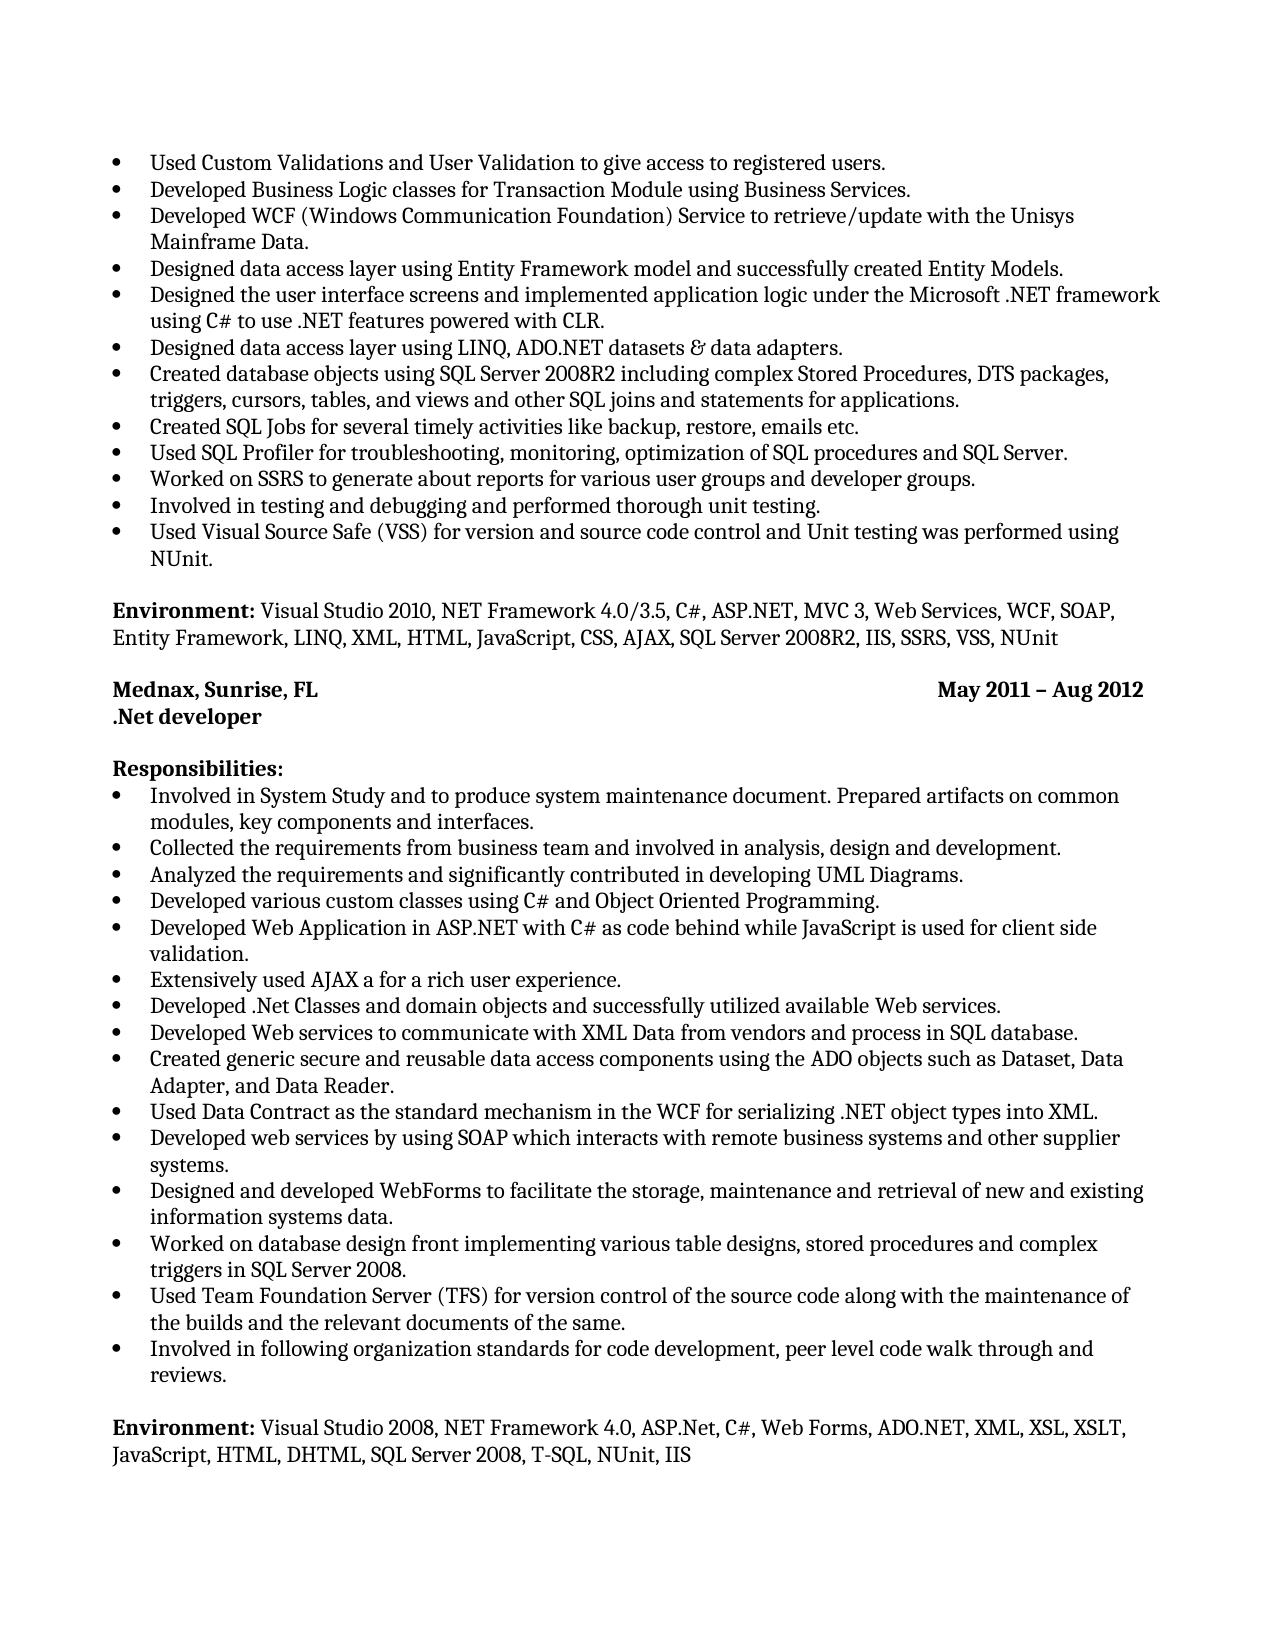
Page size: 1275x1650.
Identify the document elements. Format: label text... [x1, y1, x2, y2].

list Worked on database design front implementing various table designs, stored procedures and complex triggers in SQL Server 2008. [112, 1231, 1162, 1283]
text Mednax, Sunrise, FL May 2011 – Aug 2012 [112, 677, 1162, 703]
list Involved in testing and debugging and performed thorough unit testing. [112, 493, 1162, 519]
list Developed .Net Classes and domain objects and successfully utilized available Web services. [112, 993, 1162, 1020]
list Designed the user interface screens and implemented application logic under the Microsoft .NET framework using C# to use .NET features powered with CLR. [112, 282, 1162, 334]
text Responsibilities: [112, 756, 1162, 782]
text .Net developer [112, 703, 1162, 730]
list Involved in following organization standards for code development, peer level code walk through and reviews. [112, 1336, 1162, 1389]
list Developed WCF (Windows Communication Foundation) Service to retrieve/update with the Unisys Mainframe Data. [112, 203, 1162, 255]
list Analyzed the requirements and significantly contributed in developing UML Diagrams. [112, 862, 1162, 888]
list Collected the requirements from business team and involved in analysis, design and development. [112, 835, 1162, 862]
list Worked on SSRS to generate about reports for various user groups and developer groups. [112, 466, 1162, 493]
list Developed web services by using SOAP which interacts with remote business systems and other supplier systems. [112, 1125, 1162, 1178]
list Involved in System Study and to produce system maintenance document. Prepared artifacts on common modules, key components and interfaces. [112, 782, 1162, 835]
text Environment: Visual Studio 2010, NET Framework 4.0/3.5, C#, ASP.NET, MVC 3, Web Services, WCF, SOAP, Entity Framework, LINQ, XML, HTML, JavaScript, CSS, AJAX, SQL Server 2008R2, IIS, SSRS, VSS, NUnit [112, 598, 1162, 651]
list Used Custom Validations and User Validation to give access to registered users. [112, 150, 1162, 176]
list Developed Web Application in ASP.NET with C# as code behind while JavaScript is used for client side validation. [112, 914, 1162, 967]
list Developed Web services to communicate with XML Data from vendors and process in SQL database. [112, 1020, 1162, 1046]
list Created database objects using SQL Server 2008R2 including complex Stored Procedures, DTS packages, triggers, cursors, tables, and views and other SQL joins and statements for applications. [112, 361, 1162, 413]
text Environment: Visual Studio 2008, NET Framework 4.0, ASP.Net, C#, Web Forms, ADO.NET, XML, XSL, XSLT, JavaScript, HTML, DHTML, SQL Server 2008, T-SQL, NUnit, IIS [112, 1415, 1162, 1468]
list Extensively used AJAX a for a rich user experience. [112, 967, 1162, 993]
list Used Team Foundation Server (TFS) for version control of the source code along with the maintenance of the builds and the relevant documents of the same. [112, 1283, 1162, 1336]
list Created generic secure and reusable data access components using the ADO objects such as Dataset, Data Adapter, and Data Reader. [112, 1046, 1162, 1099]
list Designed data access layer using LINQ, ADO.NET datasets & data adapters. [112, 334, 1162, 361]
list Used Visual Source Safe (VSS) for version and source code control and Unit testing was performed using NUnit. [112, 519, 1162, 572]
list Created SQL Jobs for several timely activities like backup, restore, emails etc. [112, 413, 1162, 440]
list Designed data access layer using Entity Framework model and successfully created Entity Models. [112, 255, 1162, 282]
list Used Data Contract as the standard mechanism in the WCF for serializing .NET object types into XML. [112, 1099, 1162, 1125]
list Used SQL Profiler for troubleshooting, monitoring, optimization of SQL procedures and SQL Server. [112, 440, 1162, 466]
list Designed and developed WebForms to facilitate the storage, maintenance and retrieval of new and existing information systems data. [112, 1178, 1162, 1231]
list Developed Business Logic classes for Transaction Module using Business Services. [112, 176, 1162, 203]
list Developed various custom classes using C# and Object Oriented Programming. [112, 888, 1162, 914]
